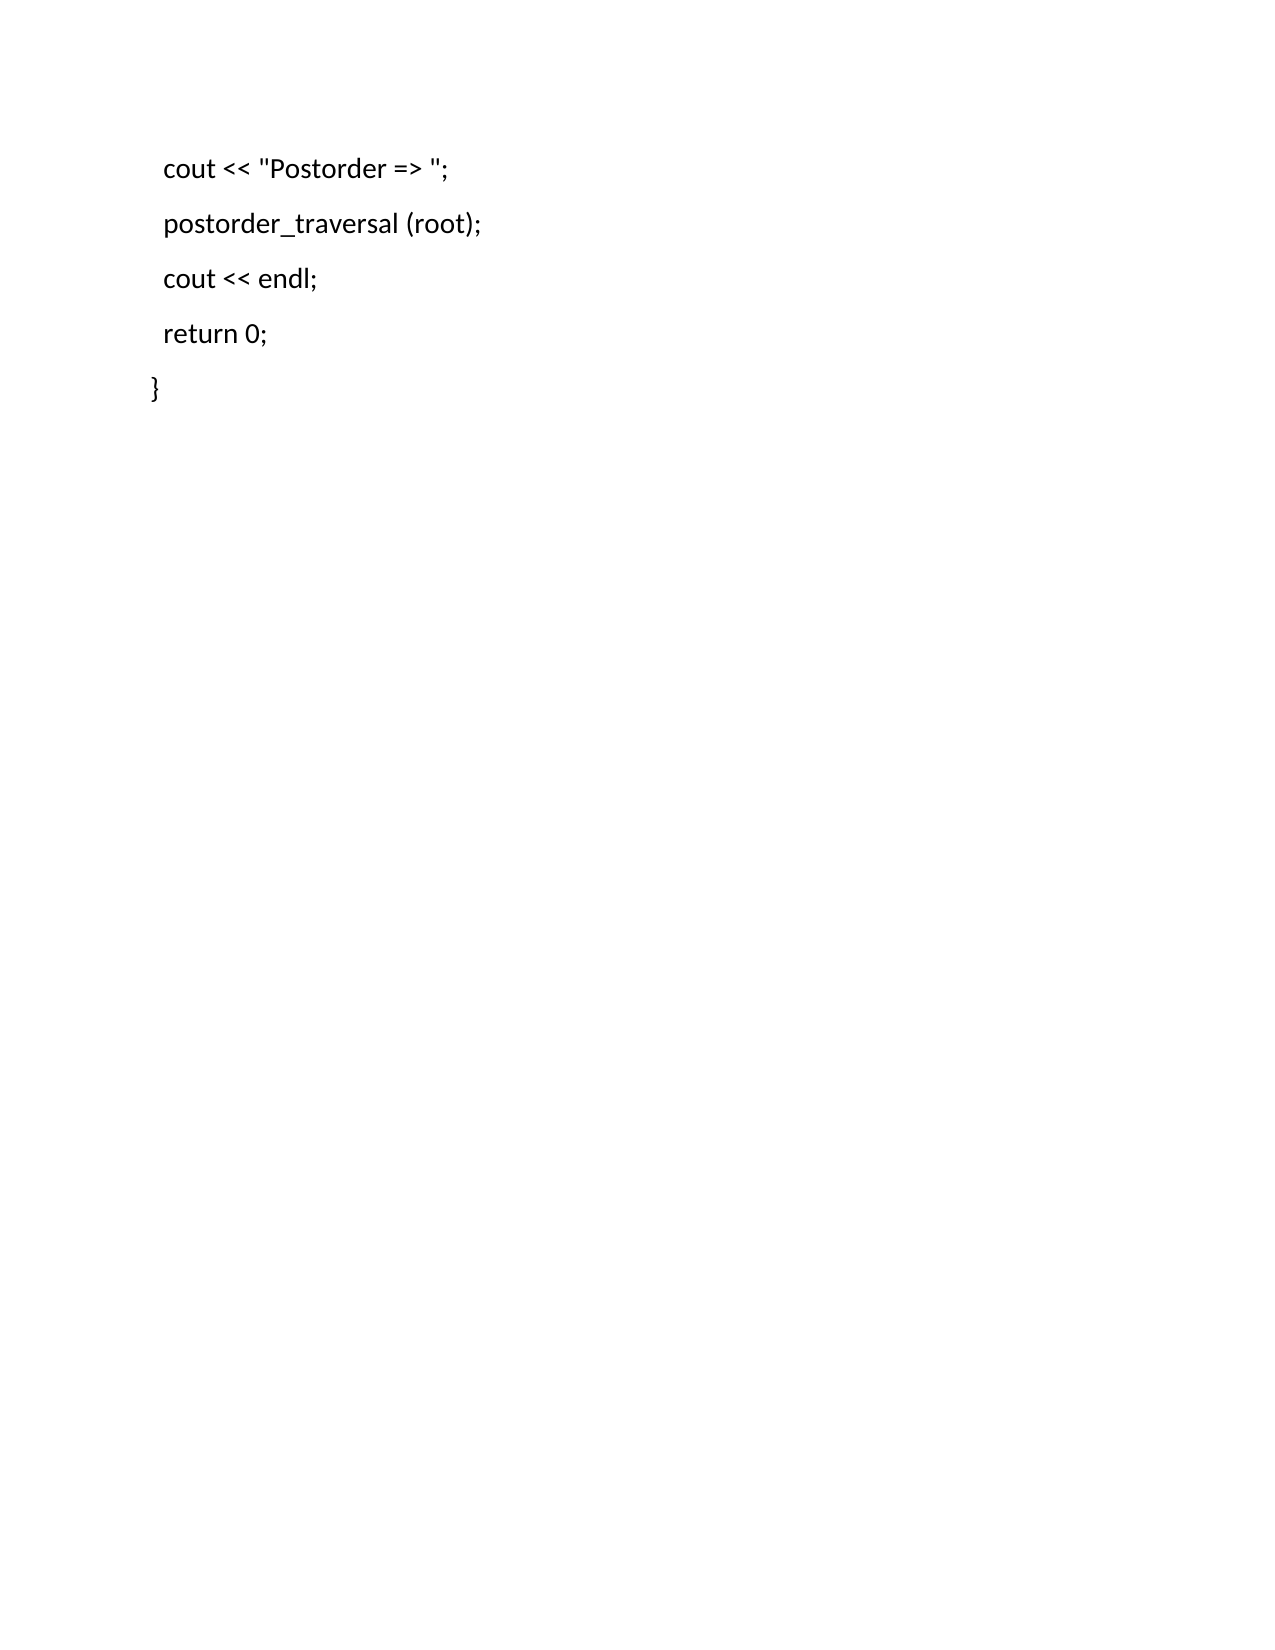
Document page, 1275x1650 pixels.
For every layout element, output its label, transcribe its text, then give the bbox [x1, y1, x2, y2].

text return 0; [150, 315, 1125, 351]
text postorder_traversal (root); [150, 205, 1125, 241]
text cout << endl; [150, 260, 1125, 296]
text } [150, 370, 1125, 406]
text cout << "Postorder => "; [150, 150, 1125, 186]
